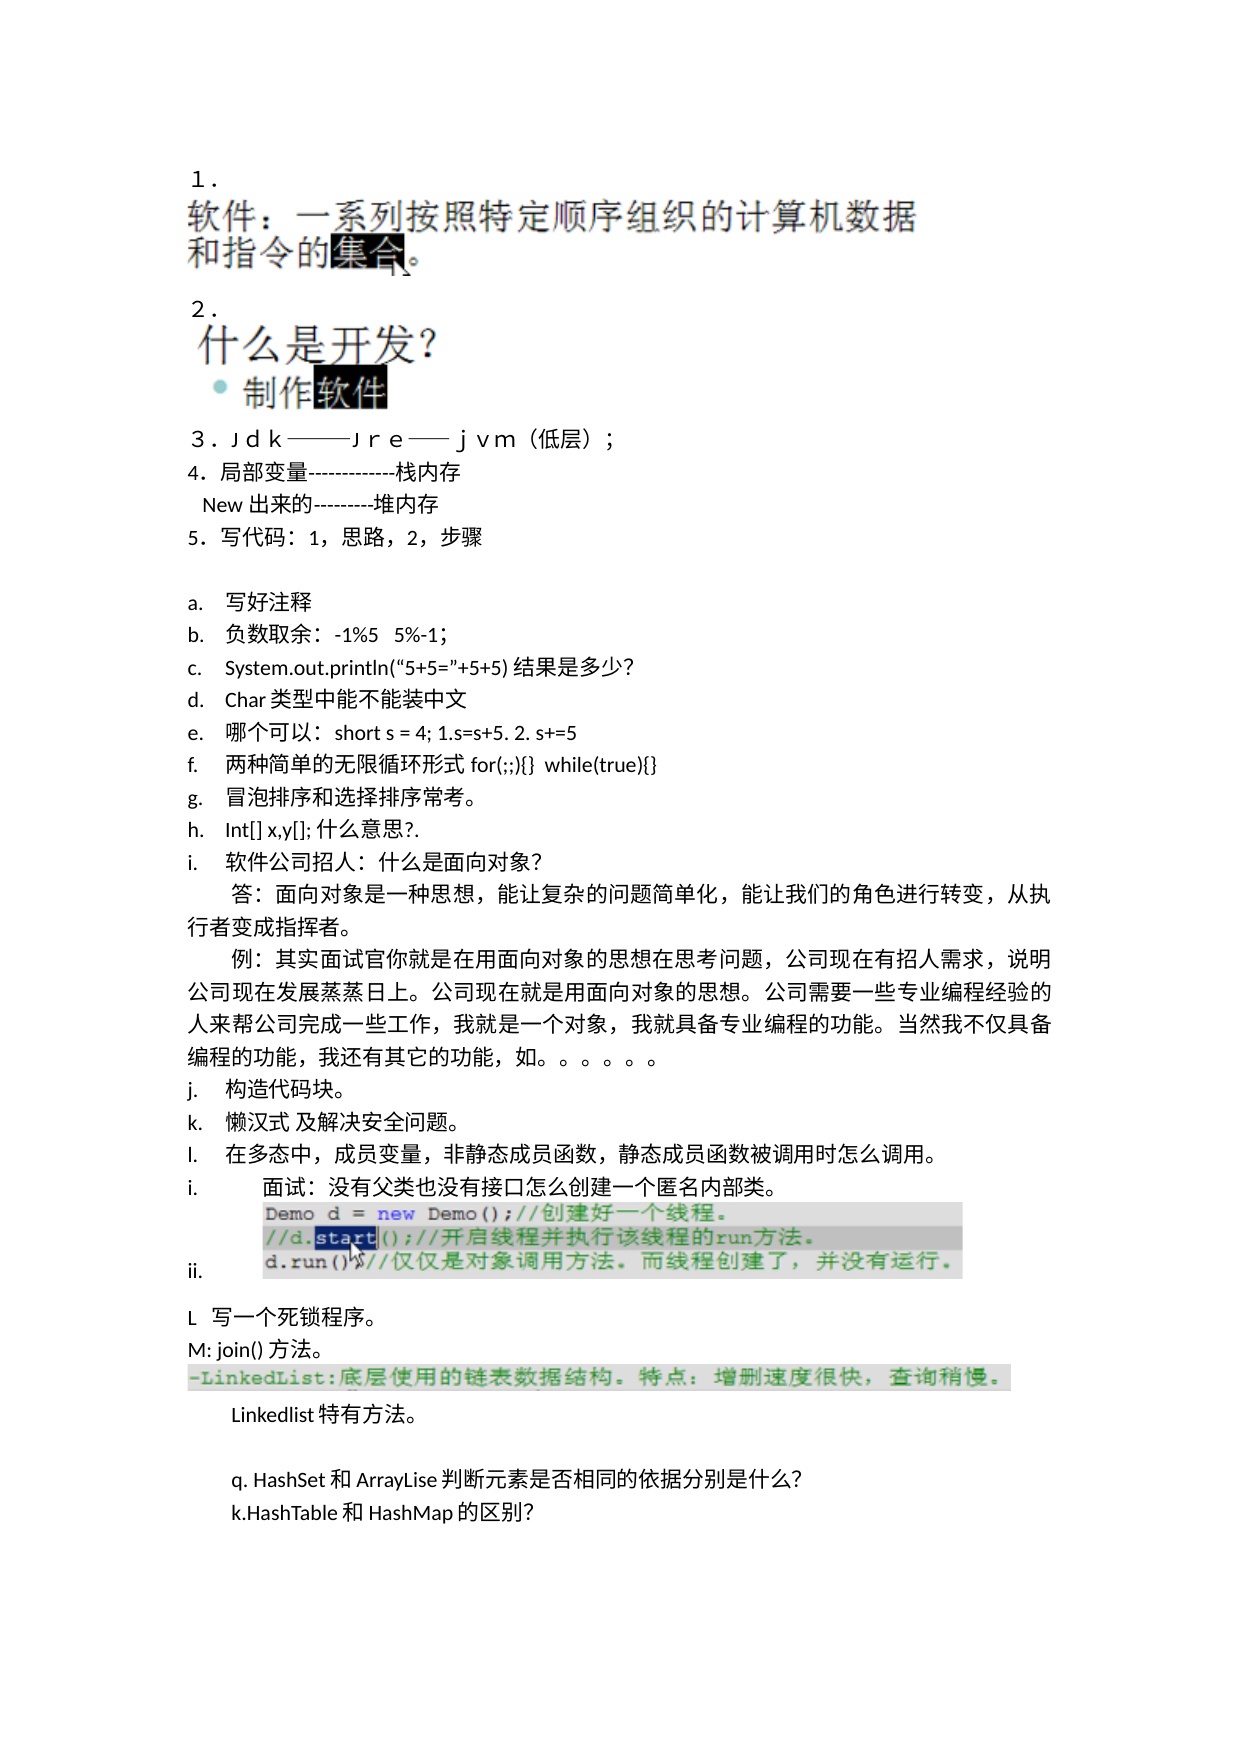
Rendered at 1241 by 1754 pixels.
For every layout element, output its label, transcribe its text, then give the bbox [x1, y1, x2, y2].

list 冒泡排序和选择排序常考。 [187, 779, 1053, 812]
list 面试：没有父类也没有接口怎么创建一个匿名内部类。 [187, 1169, 1053, 1202]
picture [187, 1364, 1011, 1391]
text k.HashTable和HashMap的区别？ [187, 1494, 1053, 1527]
list Char类型中能不能装中文 [187, 682, 1053, 714]
list 构造代码块。 [187, 1072, 1053, 1104]
picture [262, 1202, 963, 1279]
list 哪个可以：short s = 4; 1.s=s+5. 2. s+=5 [187, 714, 1053, 747]
text L 写一个死锁程序。 [187, 1299, 1053, 1332]
text M: join() 方法。 [187, 1332, 1053, 1364]
text ２． [187, 292, 1053, 324]
text 4．局部变量-------------栈内存 [187, 454, 1053, 487]
list 负数取余：-1%5 5%-1； [187, 617, 1053, 649]
text 例：其实面试官你就是在用面向对象的思想在思考问题，公司现在有招人需求，说明公司现在发展蒸蒸日上。公司现在就是用面向对象的思想。公司需要一些专业编程经验的人来帮公司完成一些工作，我就是一个对象，我就具备专业编程的功能。当然我不仅具备编程的功能，我还有其它的功能，如。。。。。。 [187, 942, 1053, 1072]
list Int[] x,y[]; 什么意思?. [187, 812, 1053, 844]
list 两种简单的无限循环形式 for(;;){} while(true){} [187, 747, 1053, 779]
list 懒汉式 及解决安全问题。 [187, 1104, 1053, 1137]
text 5．写代码：1，思路，2，步骤 [187, 519, 1053, 552]
list 软件公司招人：什么是面向对象？ [187, 844, 1053, 877]
text 答：面向对象是一种思想，能让复杂的问题简单化，能让我们的角色进行转变，从执行者变成指挥者。 [187, 877, 1053, 942]
list 在多态中，成员变量，非静态成员函数，静态成员函数被调用时怎么调用。 [187, 1137, 1053, 1169]
text New 出来的---------堆内存 [187, 487, 1053, 519]
text ３．Jｄｋ―――Jｒｅ――ｊｖｍ（低层）； [187, 422, 1053, 454]
picture [187, 194, 929, 276]
text q. HashSet和ArrayLise判断元素是否相同的依据分别是什么？ [187, 1462, 1053, 1494]
text １． [187, 162, 1053, 194]
list 写好注释 [187, 584, 1053, 617]
text Linkedlist特有方法。 [187, 1397, 1053, 1429]
list System.out.println(“5+5=”+5+5) 结果是多少？ [187, 649, 1053, 682]
picture [187, 324, 444, 414]
